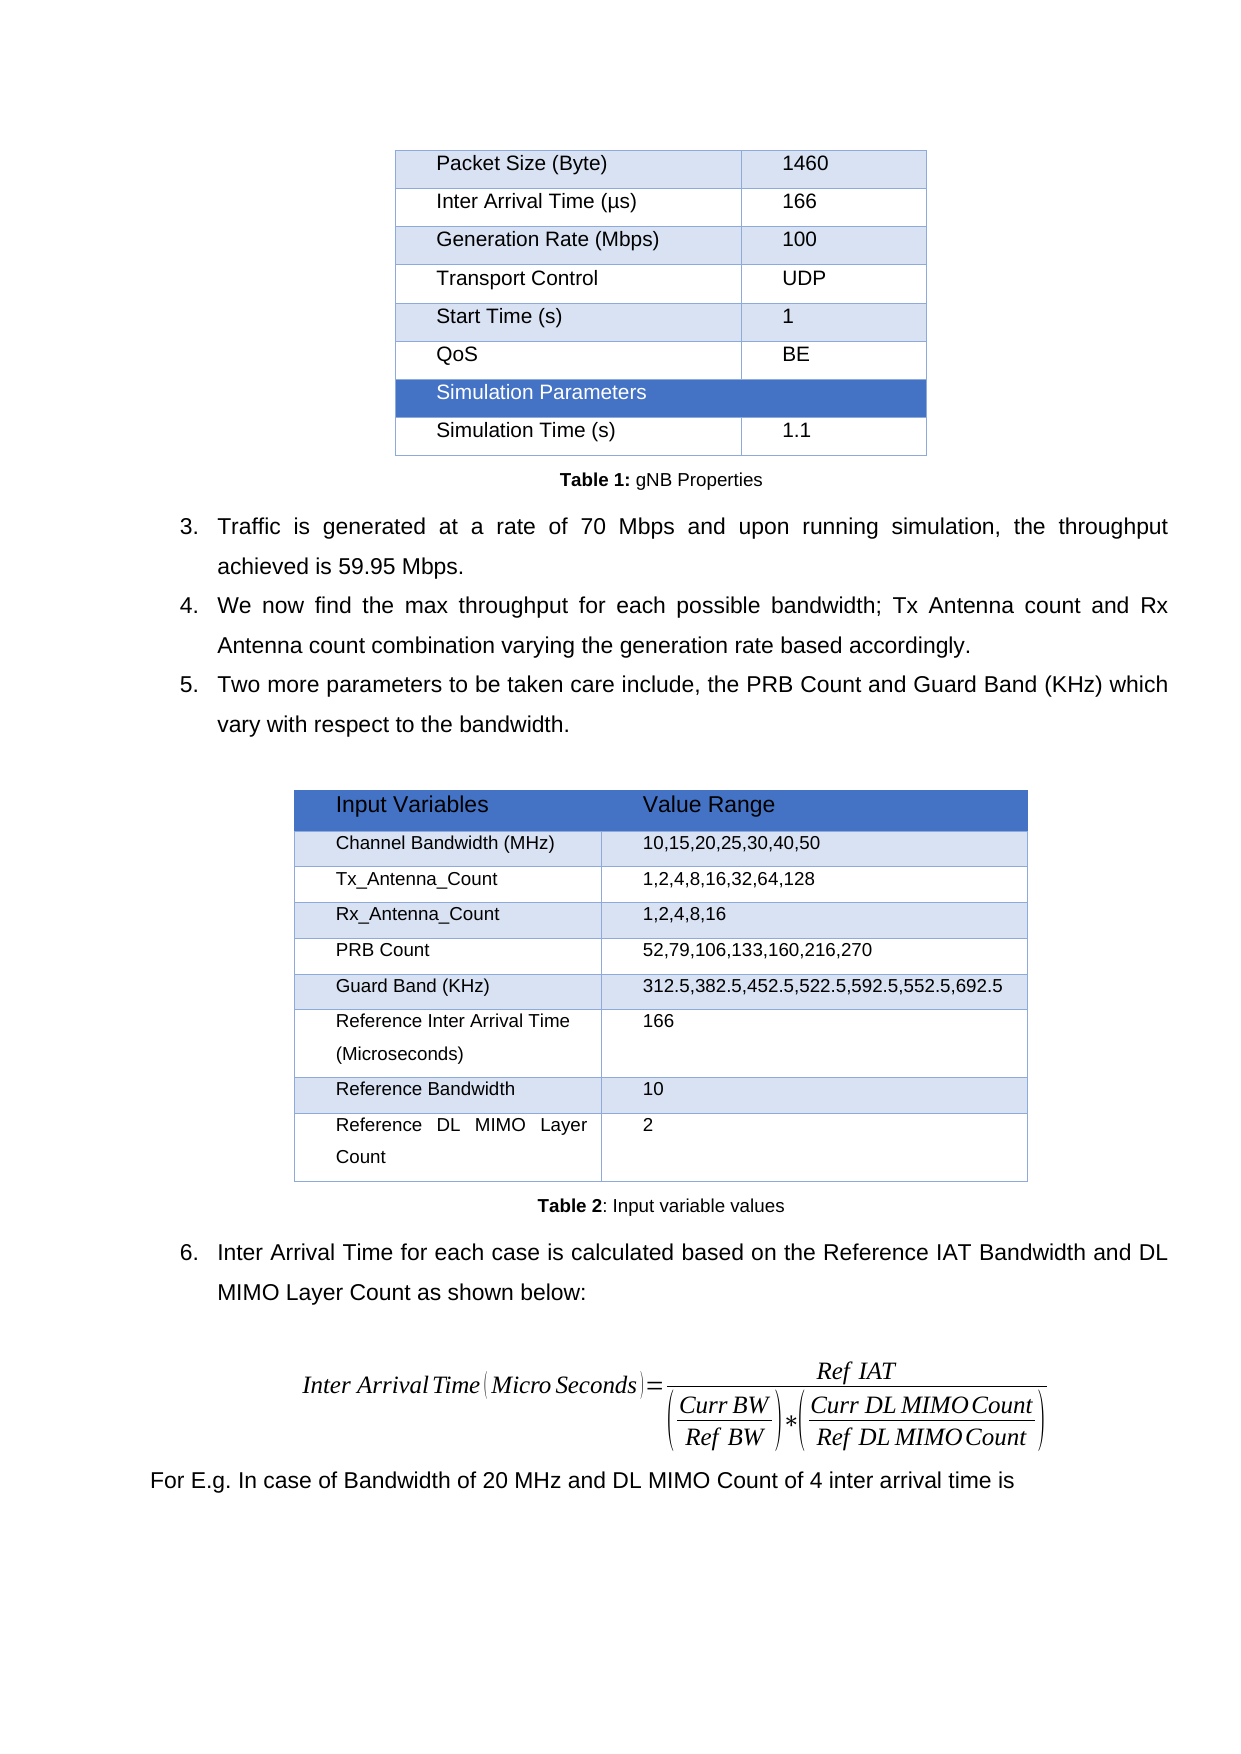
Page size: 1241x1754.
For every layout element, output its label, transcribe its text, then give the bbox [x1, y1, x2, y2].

table_cell Simulation Parameters [396, 380, 926, 417]
table_cell 1,2,4,8,16,32,64,128 [602, 867, 1027, 902]
table_cell Rx_Antenna_Count [295, 903, 601, 938]
table_cell 166 [742, 189, 926, 226]
table_cell QoS [396, 342, 741, 379]
table_cell 166 [602, 1010, 1027, 1077]
table_cell UDP [742, 265, 926, 302]
list We now find the max throughput for each possible bandwidth; Tx Antenna count and Rx Antenna count combination varying the generation rate based accordingly. [179, 592, 1169, 658]
table_header Input Variables [295, 791, 601, 831]
table_cell BE [742, 342, 926, 379]
table_cell 312.5,382.5,452.5,522.5,592.5,552.5,692.5 [602, 975, 1027, 1009]
text For E.g. In case of Bandwidth of 20 MHz and DL MIMO Count of 4 inter arrival time is [150, 1467, 1169, 1493]
table_cell PRB Count [295, 939, 601, 973]
table_cell Generation Rate (Mbps) [396, 227, 741, 264]
table_cell Packet Size (Byte) [396, 151, 741, 188]
table_cell Transport Control [396, 265, 741, 302]
table_cell 52,79,106,133,160,216,270 [602, 939, 1027, 973]
table_header Value Range [602, 791, 1027, 831]
table_cell 10,15,20,25,30,40,50 [602, 832, 1027, 866]
table_cell Reference Inter Arrival Time (Microseconds) [295, 1010, 601, 1077]
list Inter Arrival Time for each case is calculated based on the Reference IAT Bandwidth and DL MIMO Layer Count as shown below: [179, 1239, 1169, 1305]
table_cell Start Time (s) [396, 304, 741, 341]
table_cell 100 [742, 227, 926, 264]
table_cell Guard Band (KHz) [295, 975, 601, 1009]
table_cell 1,2,4,8,16 [602, 903, 1027, 938]
table_cell Inter Arrival Time (µs) [396, 189, 741, 226]
list Two more parameters to be taken care include, the PRB Count and Guard Band (KHz) which vary with respect to the bandwidth. [179, 671, 1169, 737]
table_cell 1.1 [742, 418, 926, 455]
table_cell 2 [602, 1114, 1027, 1181]
table_cell 1460 [742, 151, 926, 188]
table_cell 10 [602, 1078, 1027, 1113]
table_cell Tx_Antenna_Count [295, 867, 601, 902]
list Traffic is generated at a rate of 70 Mbps and upon running simulation, the throughput achieved is 59.95 Mbps. [179, 513, 1169, 579]
text Table 2: Input variable values [150, 1194, 1172, 1216]
table_cell Simulation Time (s) [396, 418, 741, 455]
table_cell 1 [742, 304, 926, 341]
table_cell Reference DL MIMO Layer Count [295, 1114, 601, 1181]
text Table 1: gNB Properties [150, 468, 1172, 490]
table_cell Channel Bandwidth (MHz) [295, 832, 601, 866]
table_cell Reference Bandwidth [295, 1078, 601, 1113]
